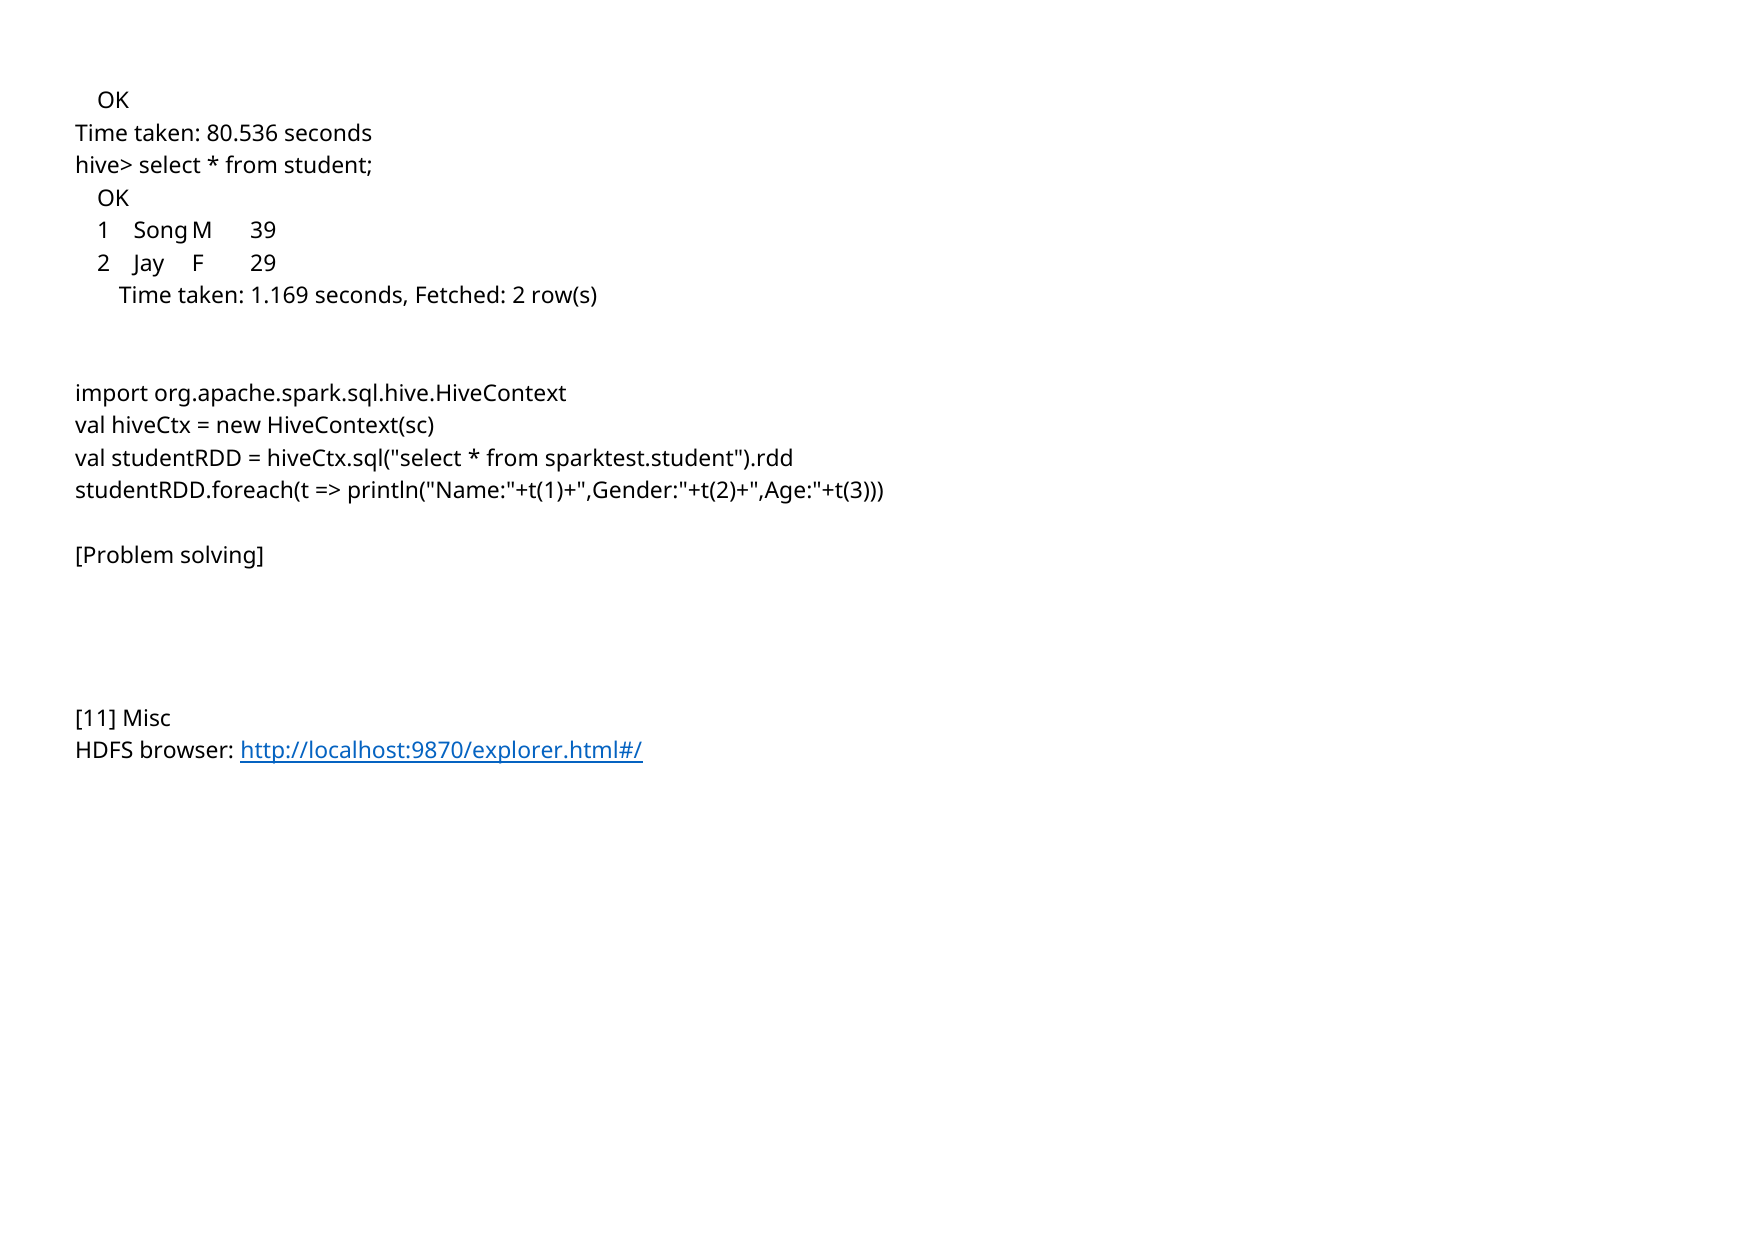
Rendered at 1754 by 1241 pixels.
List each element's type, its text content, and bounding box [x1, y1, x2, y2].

text val hiveCtx = new HiveContext(sc) [75, 409, 1679, 441]
text OK [97, 181, 1679, 214]
text HDFS browser: http://localhost:9870/explorer.html#/ [75, 734, 1679, 766]
text OK [97, 84, 1679, 116]
text val studentRDD = hiveCtx.sql("select * from sparktest.student").rdd [75, 441, 1679, 474]
text [11] Misc [75, 701, 1679, 734]
text [Problem solving] [75, 539, 1679, 571]
text 1 Song M 39 [97, 214, 1679, 246]
text import org.apache.spark.sql.hive.HiveContext [75, 376, 1679, 409]
text Time taken: 80.536 seconds [75, 116, 1679, 149]
text studentRDD.foreach(t => println("Name:"+t(1)+",Gender:"+t(2)+",Age:"+t(3))) [75, 474, 1679, 506]
text Time taken: 1.169 seconds, Fetched: 2 row(s) [119, 279, 1679, 311]
text hive> select * from student; [75, 149, 1679, 181]
text 2 Jay F 29 [97, 246, 1679, 279]
